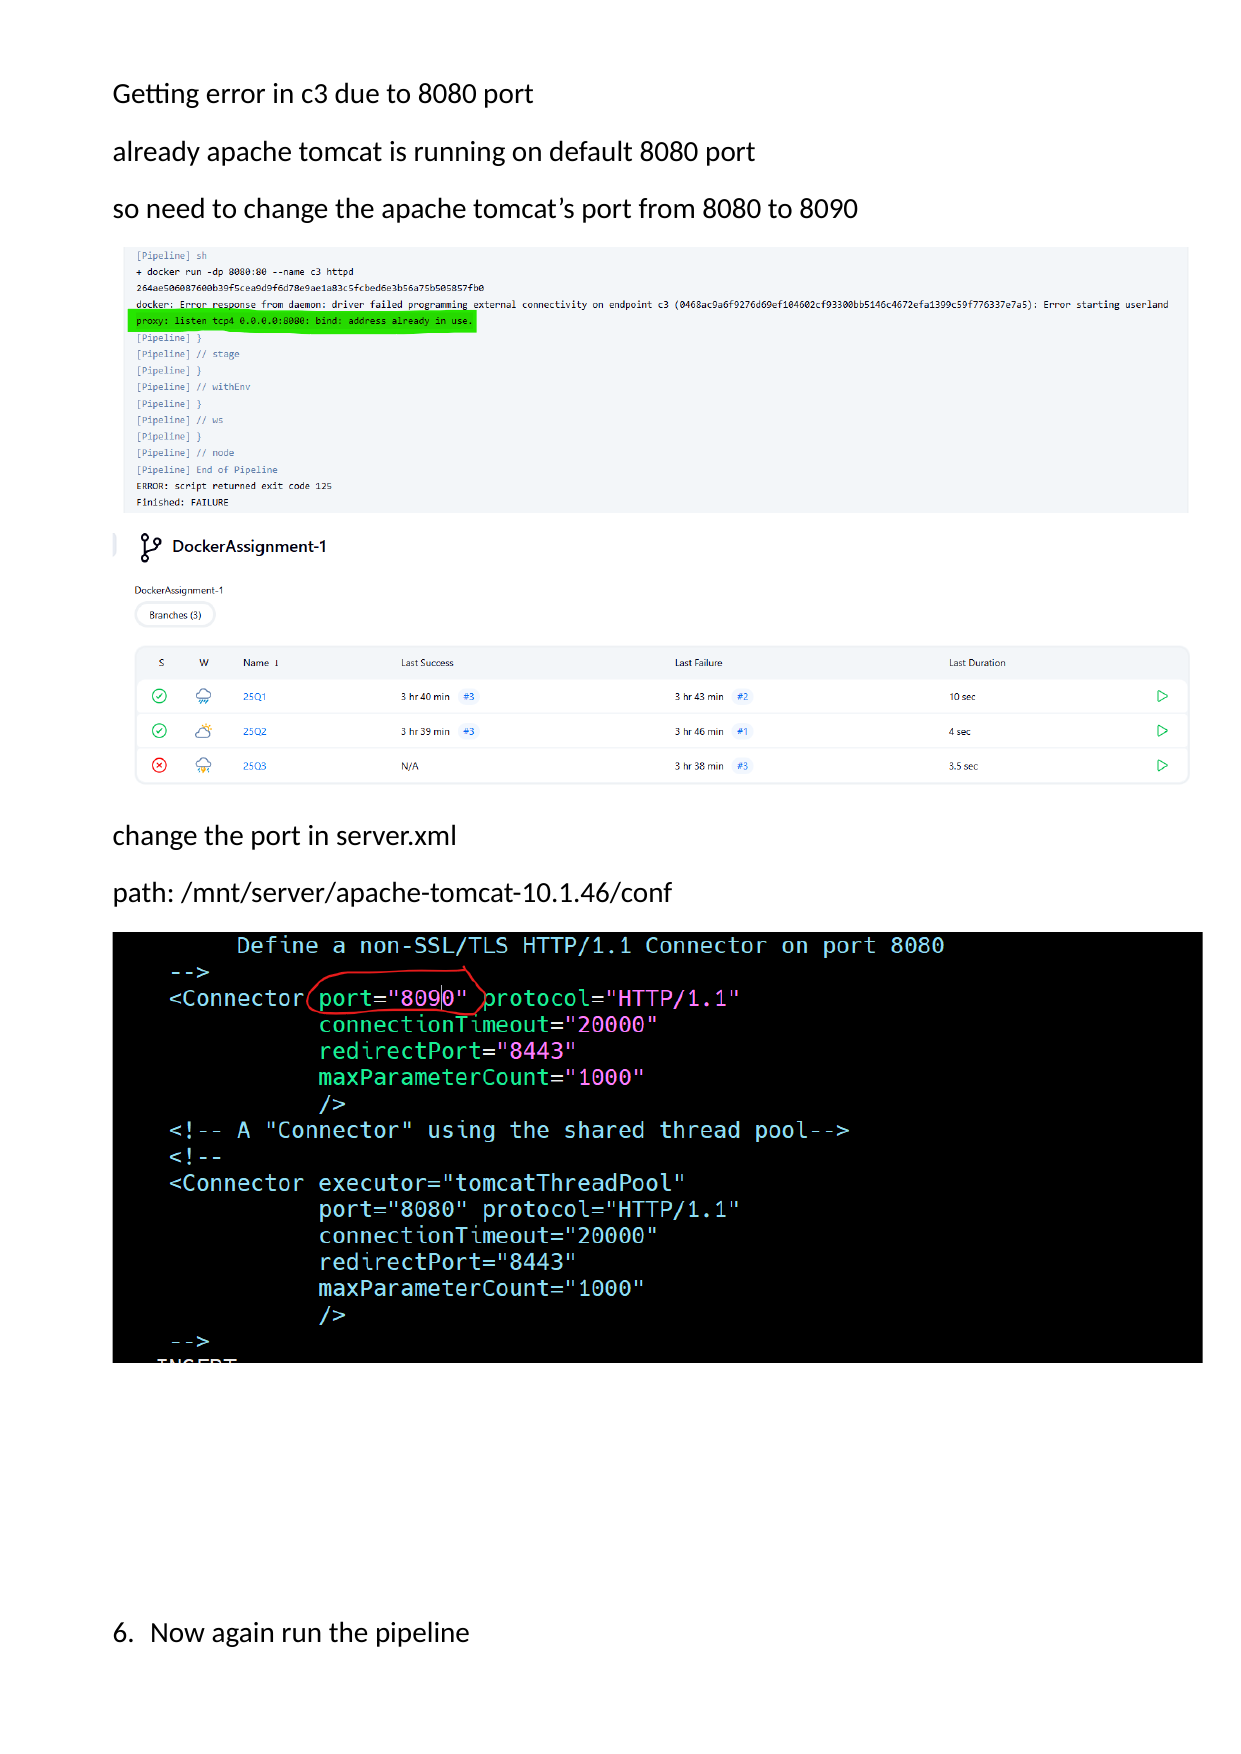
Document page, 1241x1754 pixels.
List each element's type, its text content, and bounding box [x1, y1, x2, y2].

picture [112, 247, 1203, 513]
text Getting error in c3 due to 8080 port [112, 75, 1165, 111]
text change the port in server.xml [112, 817, 1165, 852]
text path: /mnt/server/apache-tomcat-10.1.46/conf [112, 874, 1165, 910]
picture [112, 533, 1203, 796]
text already apache tomcat is running on default 8080 port [112, 133, 1165, 168]
picture [112, 932, 1203, 1363]
text so need to change the apache tomcat’s port from 8080 to 8090 [112, 190, 1165, 226]
list Now again run the pipeline [112, 1614, 1165, 1650]
